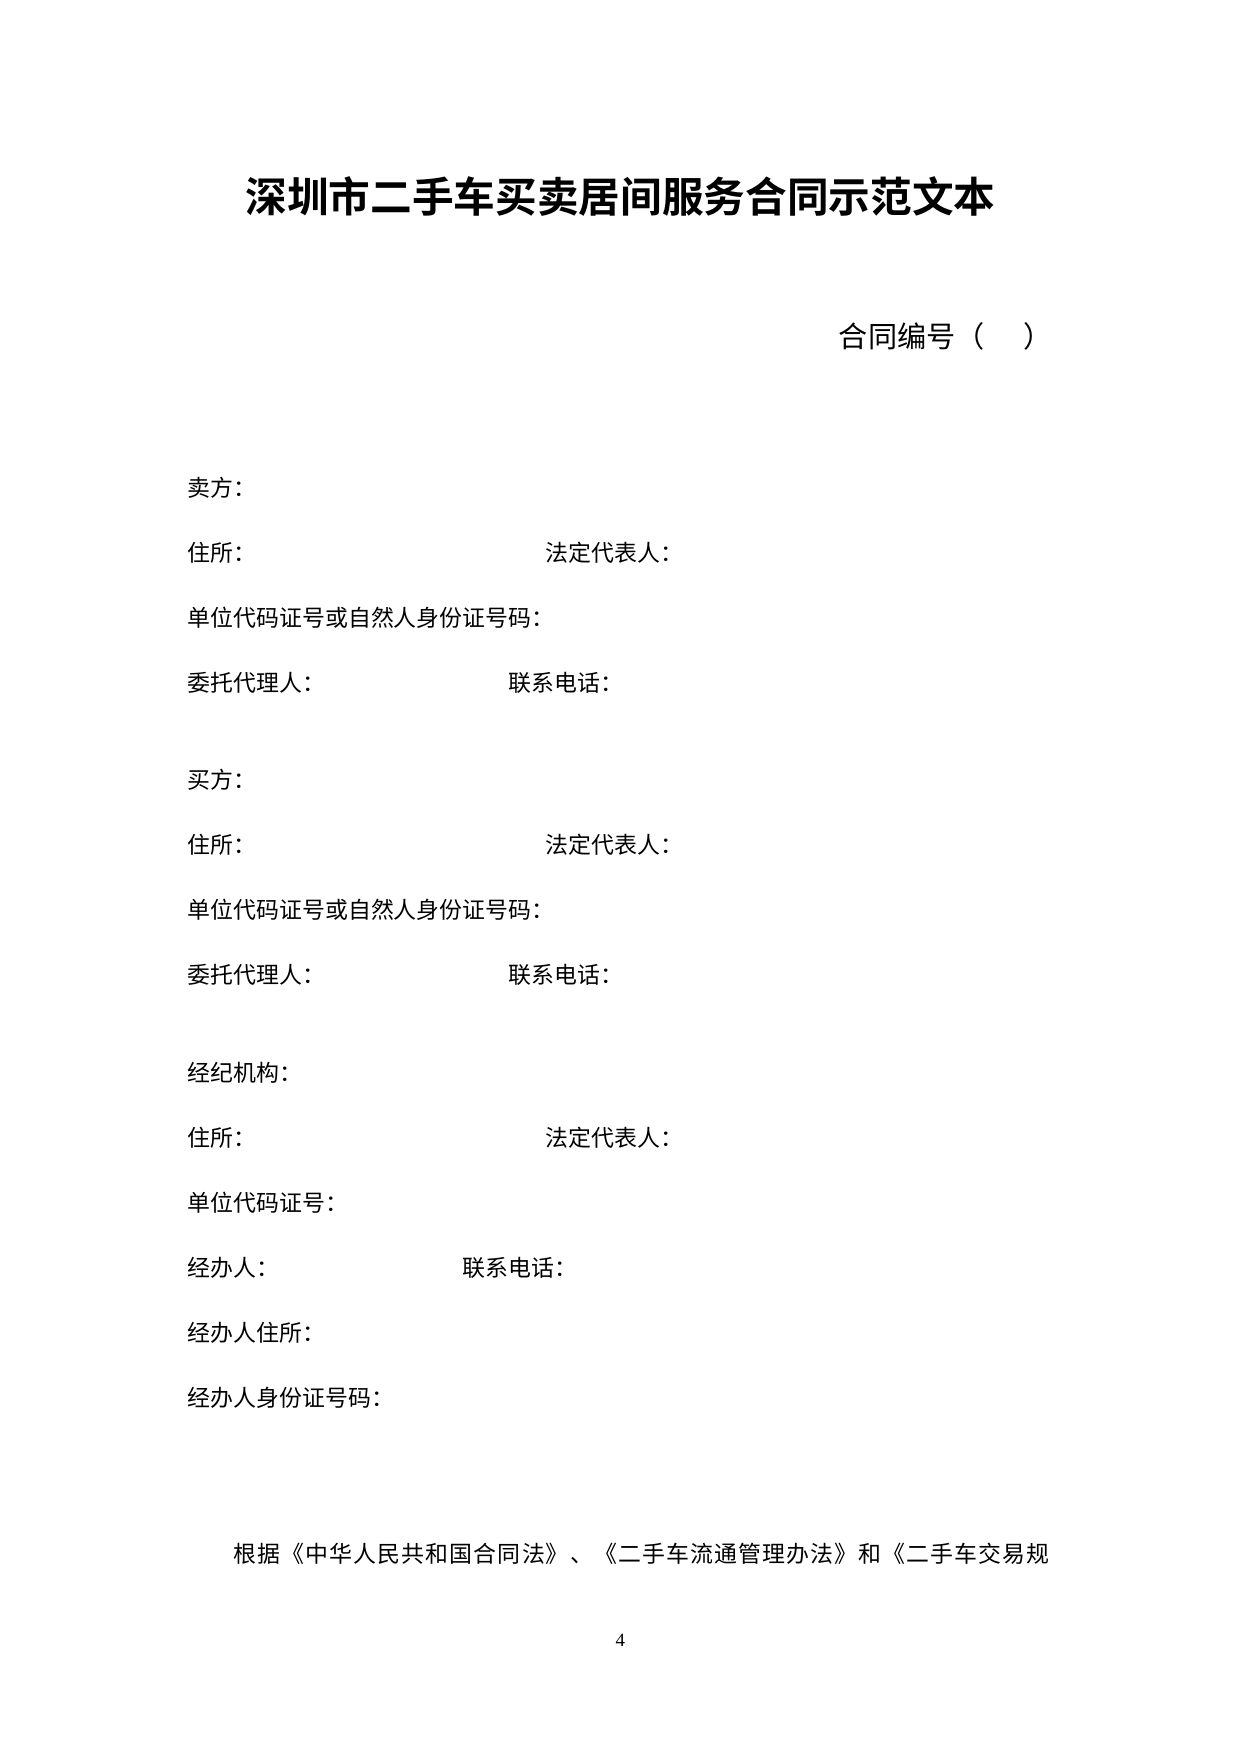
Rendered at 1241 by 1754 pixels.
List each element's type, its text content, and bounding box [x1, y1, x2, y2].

text 经纪机构： [187, 1039, 1053, 1104]
text 住所： 法定代表人： 单位代码证号： [187, 1104, 1053, 1234]
text 买方： 住所： 法定代表人： 单位代码证号或自然人身份证号码： [187, 746, 1053, 941]
text 深圳市二手车买卖居间服务合同示范文本 [187, 162, 1053, 227]
text 卖方： 住所： 法定代表人： 单位代码证号或自然人身份证号码： [187, 454, 1053, 649]
text 委托代理人： 联系电话： [187, 649, 1053, 714]
text 经办人： 联系电话： [187, 1234, 1053, 1299]
text 经办人住所： [187, 1299, 1053, 1364]
text 经办人身份证号码： [187, 1364, 1053, 1429]
text 委托代理人： 联系电话： [187, 941, 1053, 1006]
text 合同编号（ ） [187, 303, 1053, 368]
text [187, 1520, 1053, 1585]
